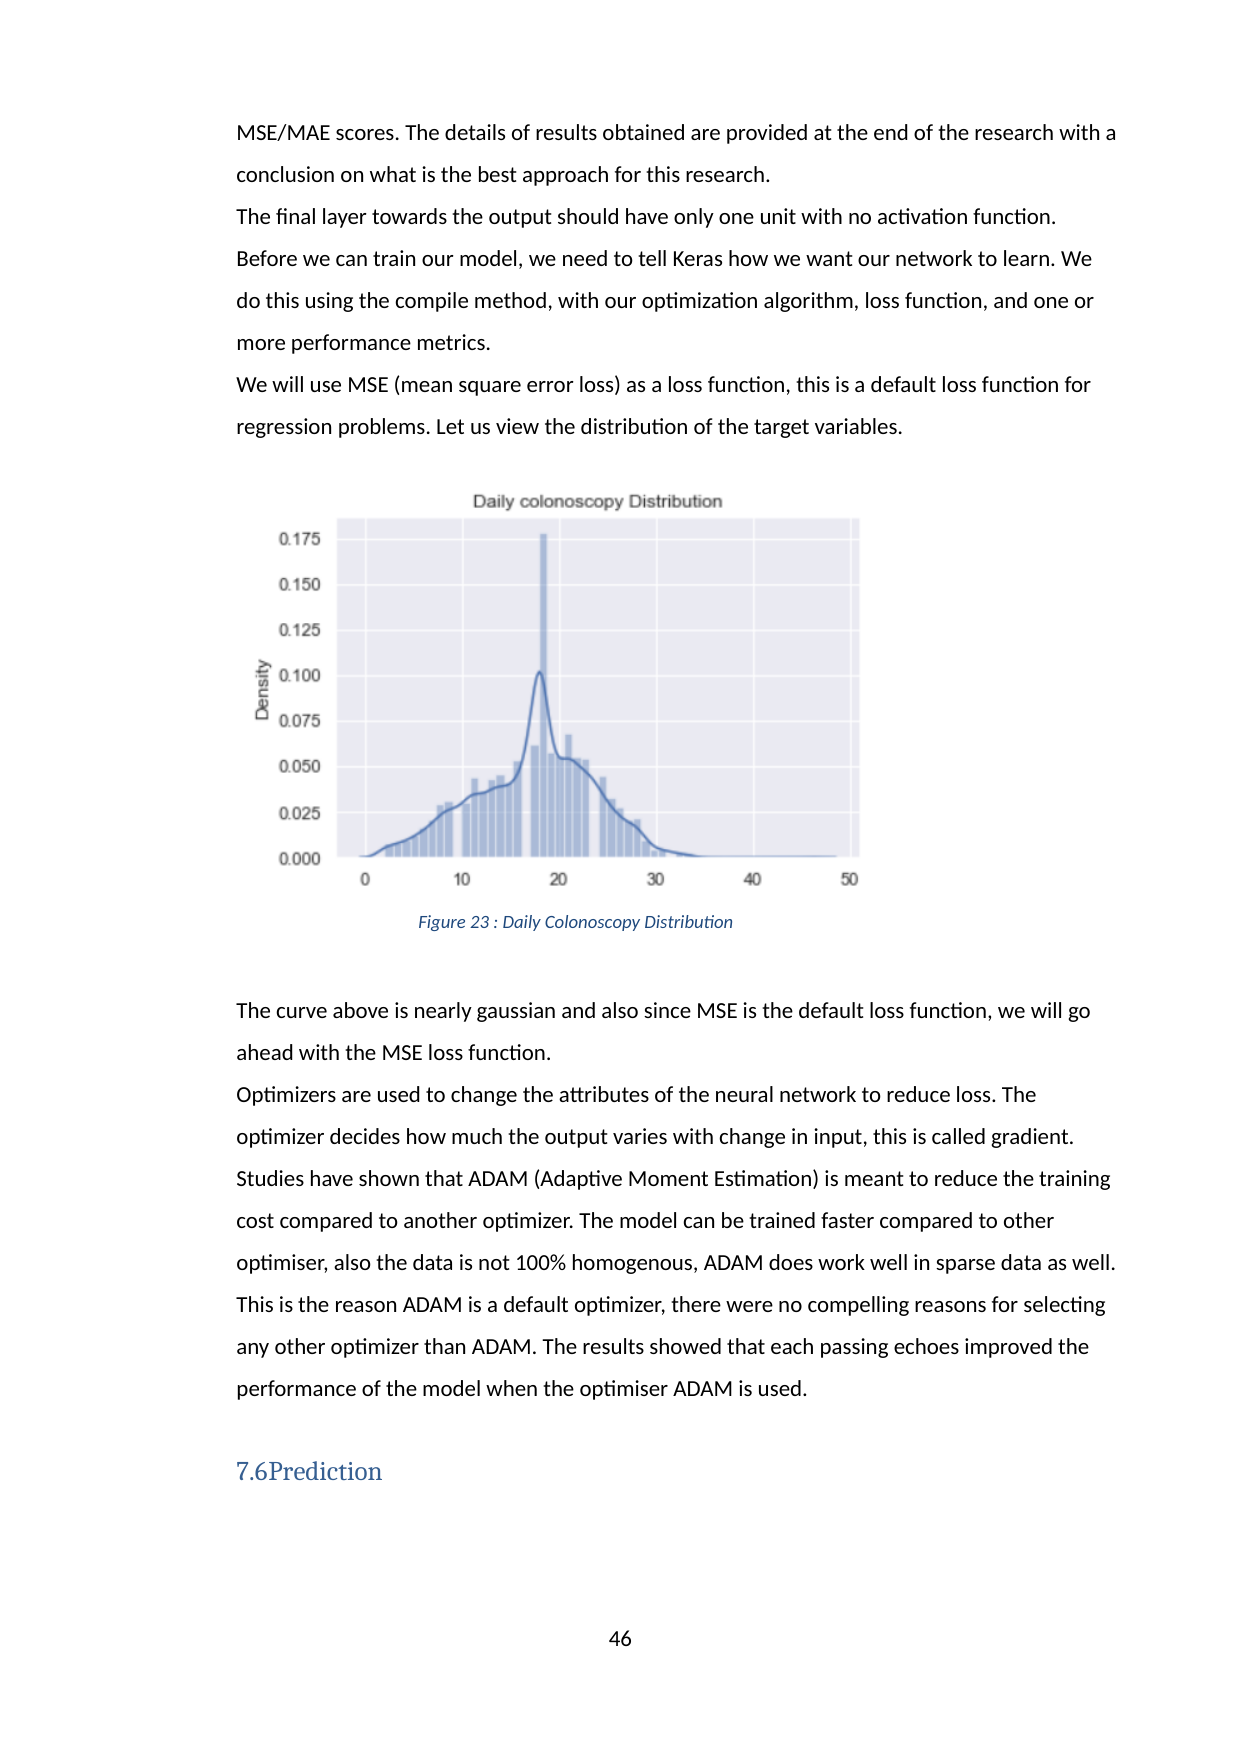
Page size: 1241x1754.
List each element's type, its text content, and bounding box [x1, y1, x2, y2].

text Before we can train our model, we need to tell Keras how we want our network to learn. We do this using the compile method, with our optimization algorithm, loss function, and one or more performance metrics. [236, 244, 1122, 356]
text The curve above is nearly gaussian and also since MSE is the default loss function, we will go ahead with the MSE loss function. [236, 996, 1122, 1066]
text The final layer towards the output should have only one unit with no activation function. [236, 202, 1122, 230]
subtitle 7.6 Prediction [161, 1456, 1122, 1487]
text We will use MSE (mean square error loss) as a loss function, this is a default loss function for regression problems. Let us view the distribution of the target variables. [236, 370, 1122, 440]
text Optimizers are used to change the attributes of the neural network to reduce loss. The optimizer decides how much the output varies with change in input, this is called gradient. Studies have shown that ADAM (Adaptive Moment Estimation) is meant to reduce the training cost compared to another optimizer. The model can be trained faster compared to other optimiser, also the data is not 100% homogenous, ADAM does work well in sparse data as well. This is the reason ADAM is a default optimizer, there were no compelling reasons for selecting any other optimizer than ADAM. The results showed that each passing echoes improved the performance of the model when the optimiser ADAM is used. [236, 1080, 1122, 1402]
picture [236, 490, 1007, 897]
